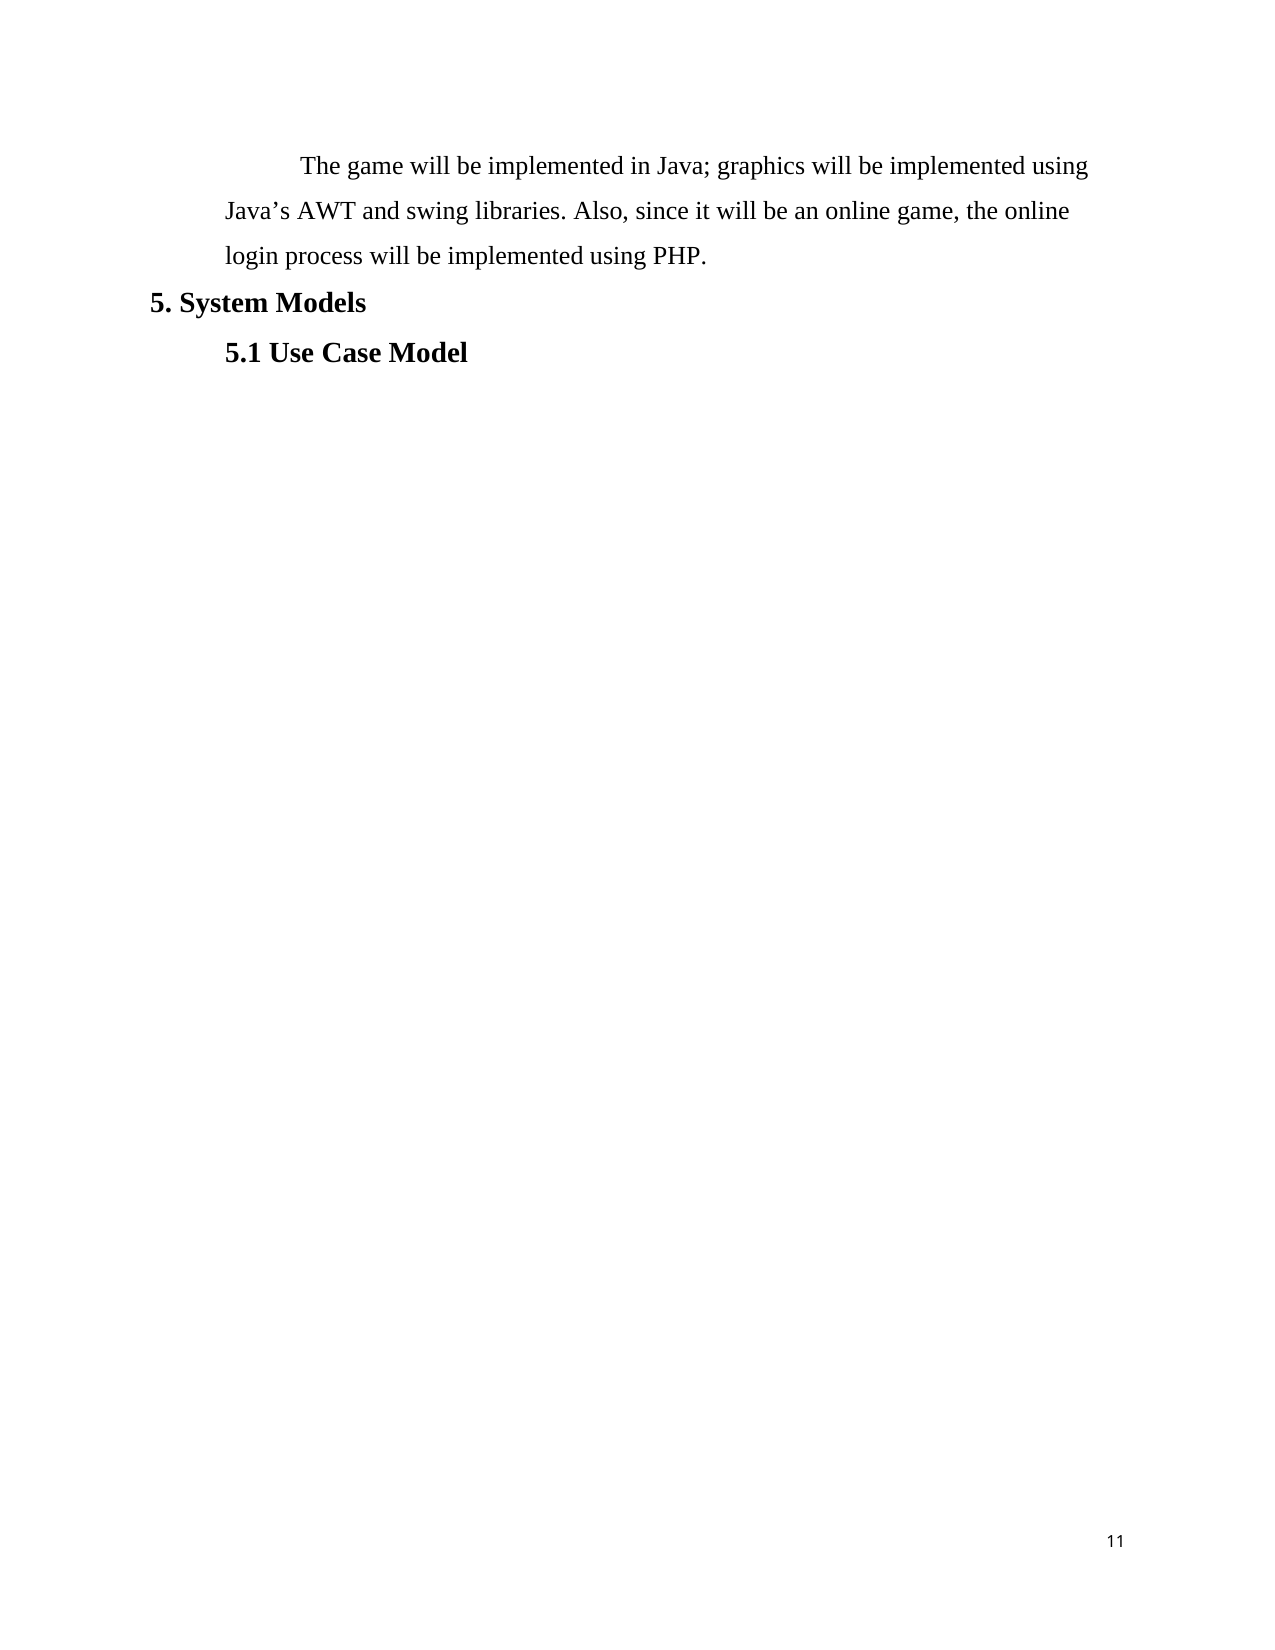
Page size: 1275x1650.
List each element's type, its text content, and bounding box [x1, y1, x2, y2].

text 5.1 Use Case Model [150, 335, 1125, 369]
text 5. System Models [150, 285, 1125, 318]
text The game will be implemented in Java; graphics will be implemented using Java’s AWT and swing libraries. Also, since it will be an online game, the online login process will be implemented using PHP. [225, 150, 1125, 270]
